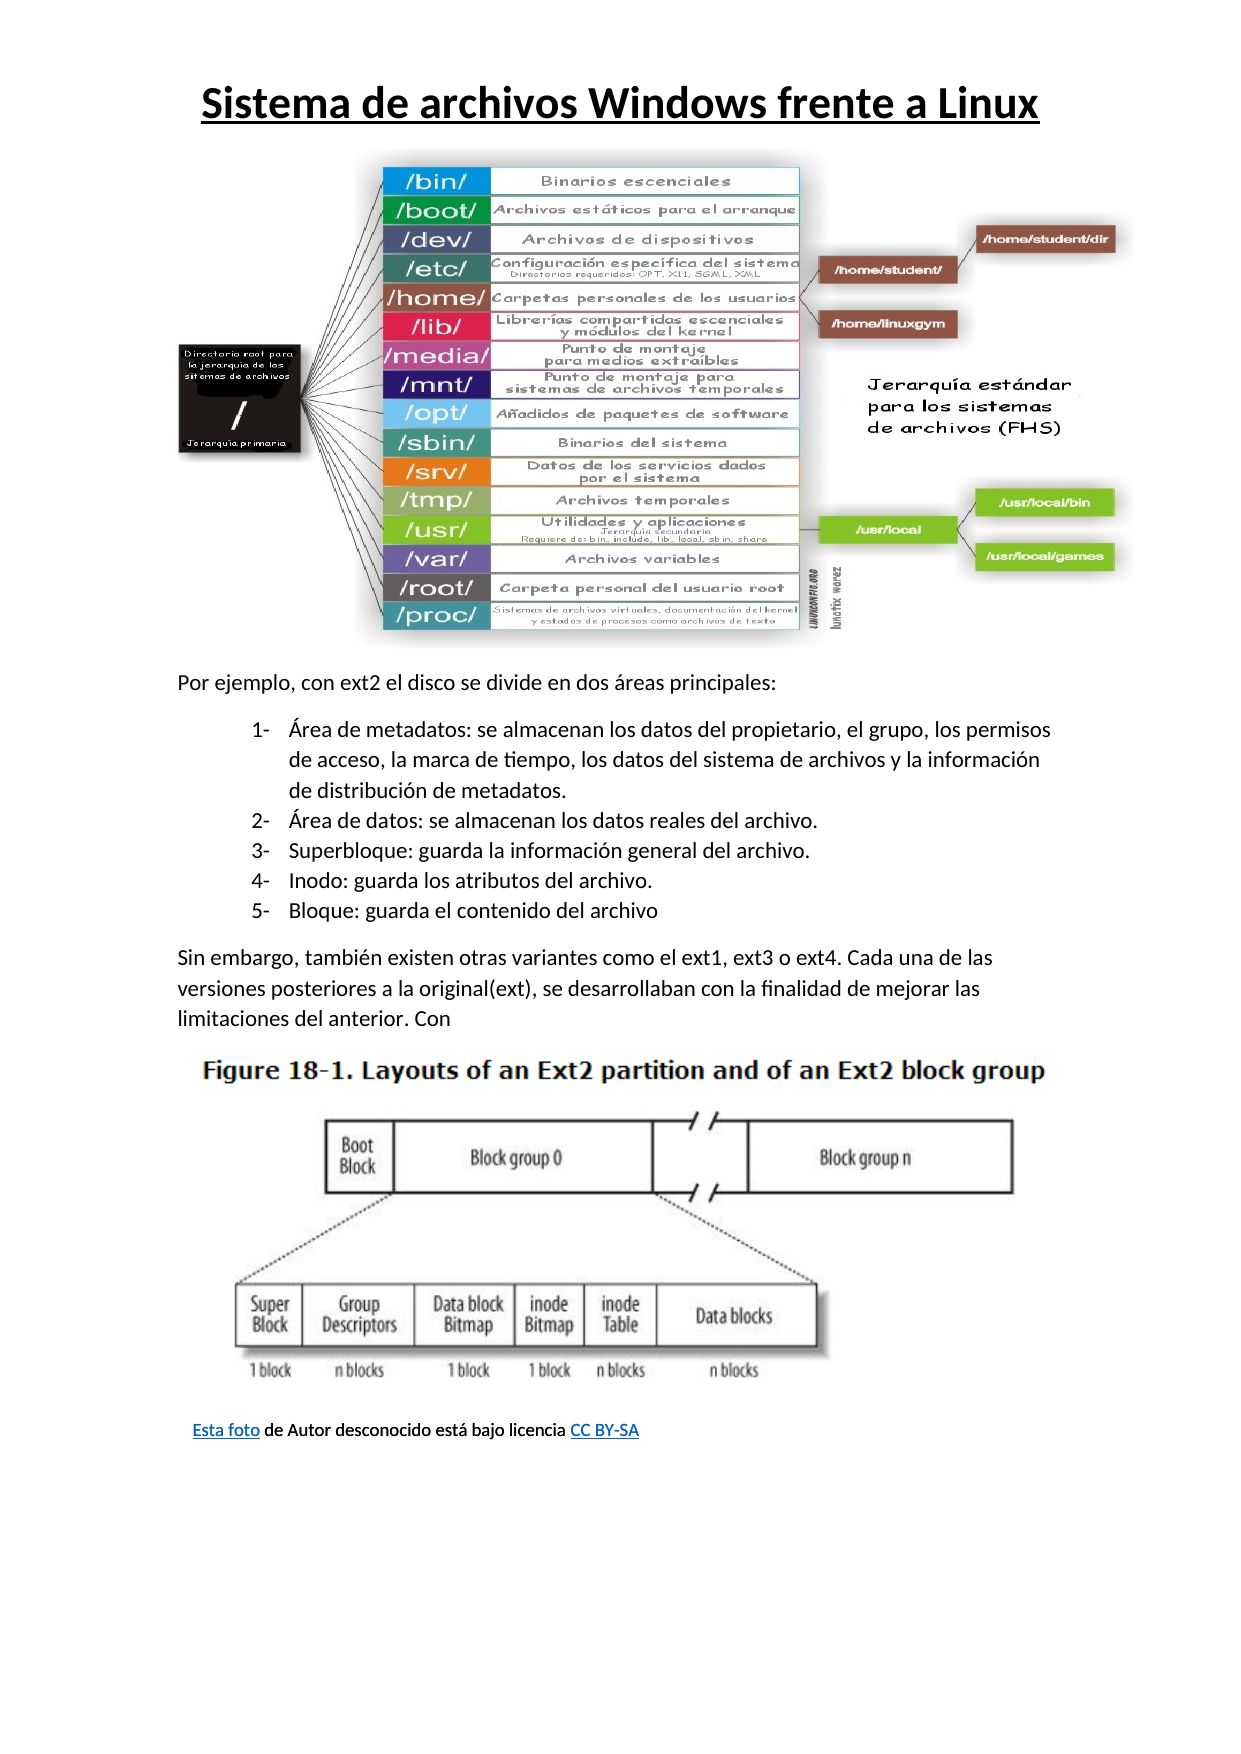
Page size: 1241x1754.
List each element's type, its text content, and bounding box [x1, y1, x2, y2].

text Sin embargo, también existen otras variantes como el ext1, ext3 o ext4. Cada una de las versiones posteriores a la original(ext), se desarrollaban con la finalidad de mejorar las limitaciones del anterior. Con [177, 943, 1063, 1032]
picture [177, 1050, 1064, 1411]
list Inodo: guarda los atributos del archivo. [251, 866, 1063, 894]
list Bloque: guarda el contenido del archivo [251, 897, 1063, 924]
list Área de datos: se almacenan los datos reales del archivo. [251, 806, 1063, 834]
list Superbloque: guarda la información general del archivo. [251, 836, 1063, 864]
list Área de metadatos: se almacenan los datos del propietario, el grupo, los permisos de acceso, la marca de tiempo, los datos del sistema de archivos y la información de distribución de metadatos. [251, 715, 1063, 804]
text Por ejemplo, con ext2 el disco se divide en dos áreas principales: [177, 668, 1063, 696]
picture [177, 147, 1137, 650]
